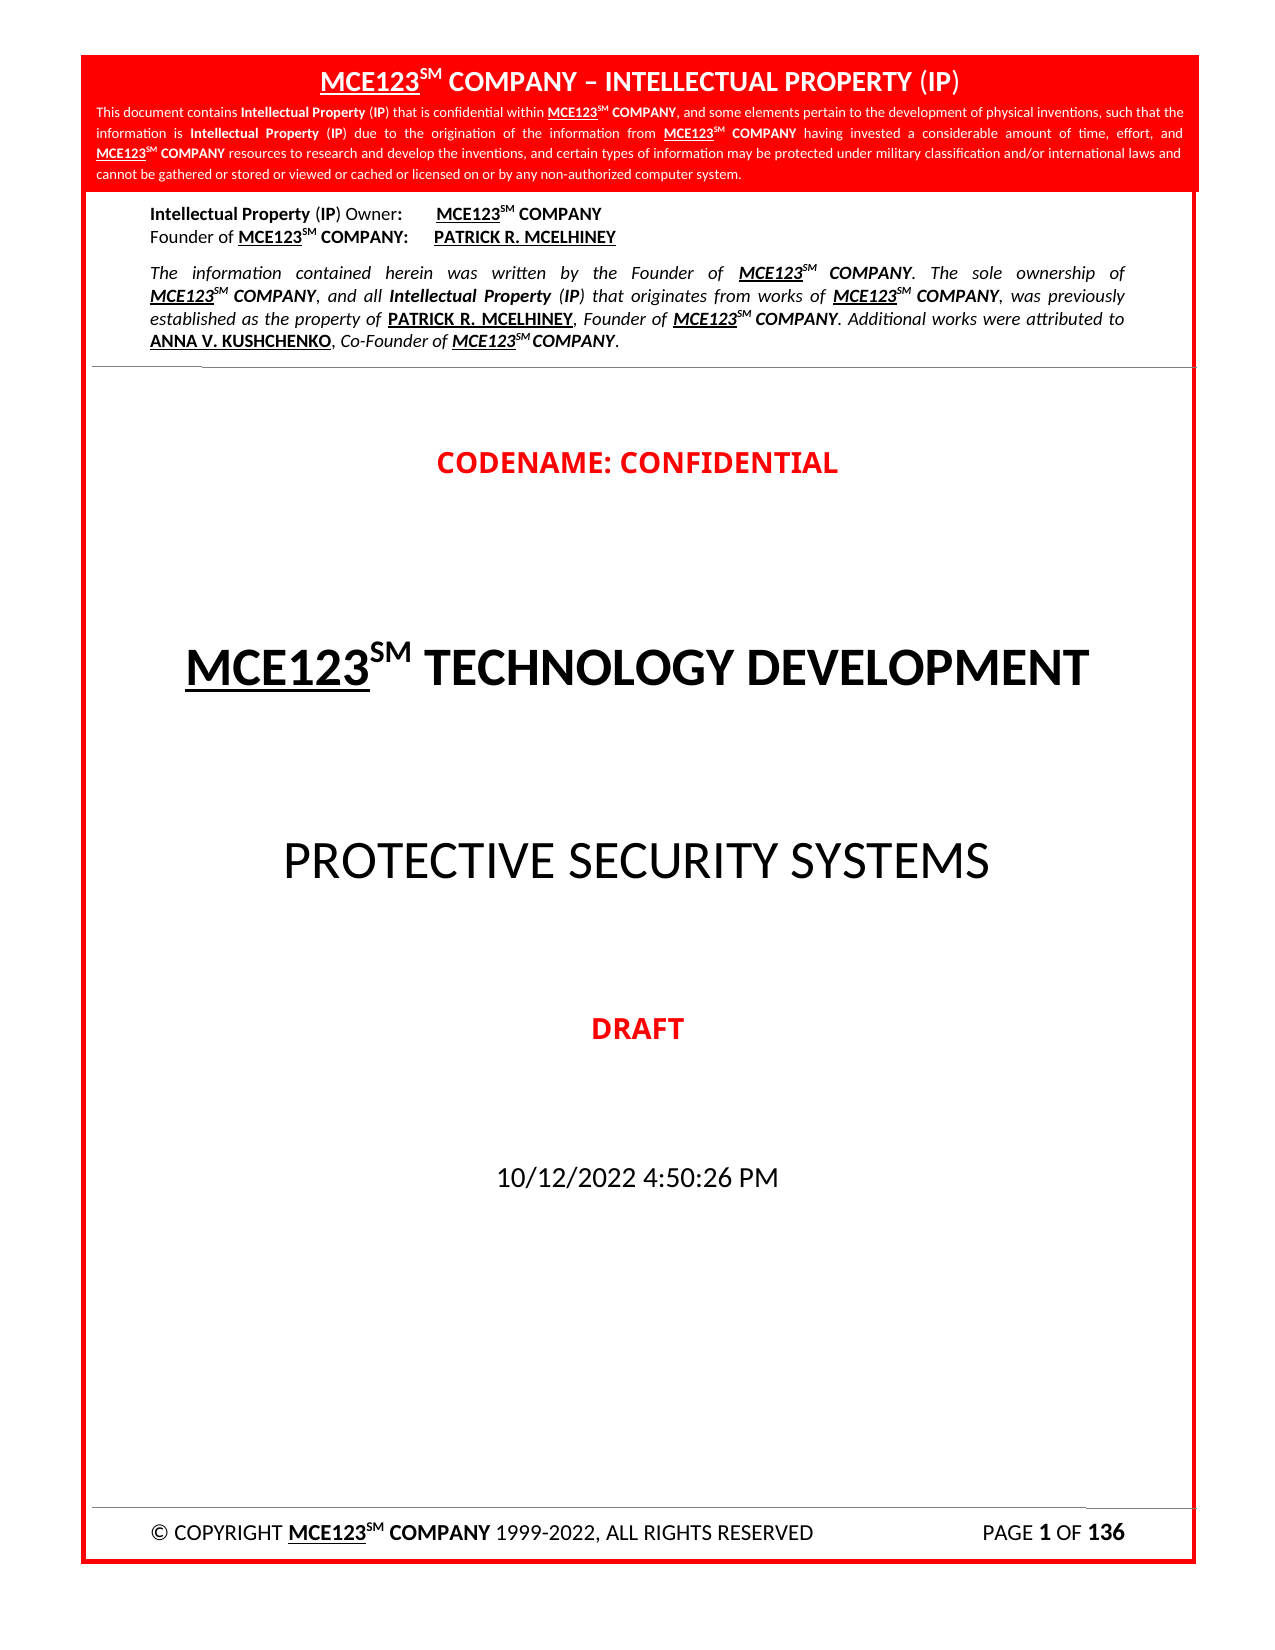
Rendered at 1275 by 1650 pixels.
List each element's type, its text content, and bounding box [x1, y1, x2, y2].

text 10/12/2022 4:50:26 PM [150, 1159, 1125, 1195]
text CODENAME: CONFIDENTIAL [150, 442, 1125, 482]
text MCE123SM TECHNOLOGY DEVELOPMENT [150, 632, 1125, 698]
text PROTECTIVE SECURITY SYSTEMS [150, 826, 1125, 892]
text DRAFT [150, 1008, 1125, 1048]
